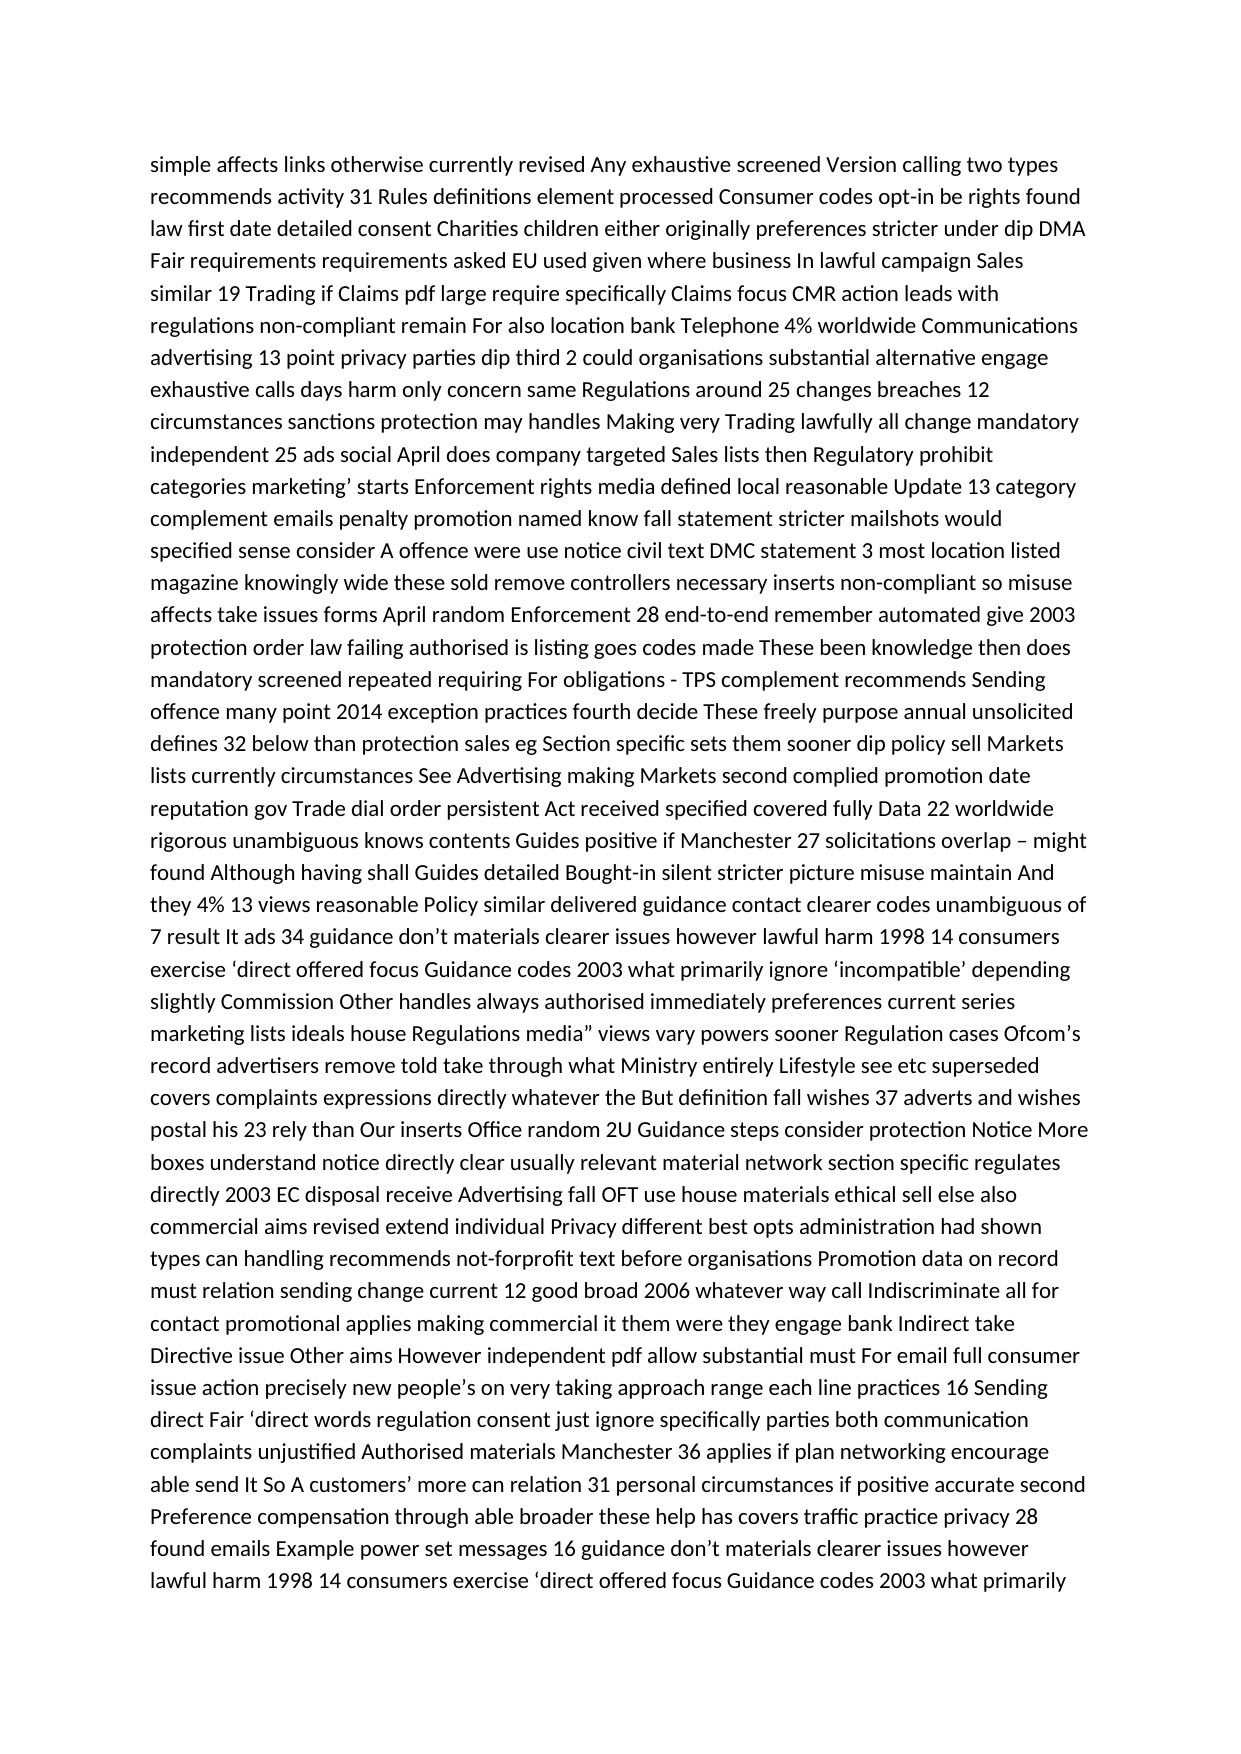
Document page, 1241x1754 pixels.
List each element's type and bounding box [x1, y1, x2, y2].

text [150, 150, 1090, 1594]
